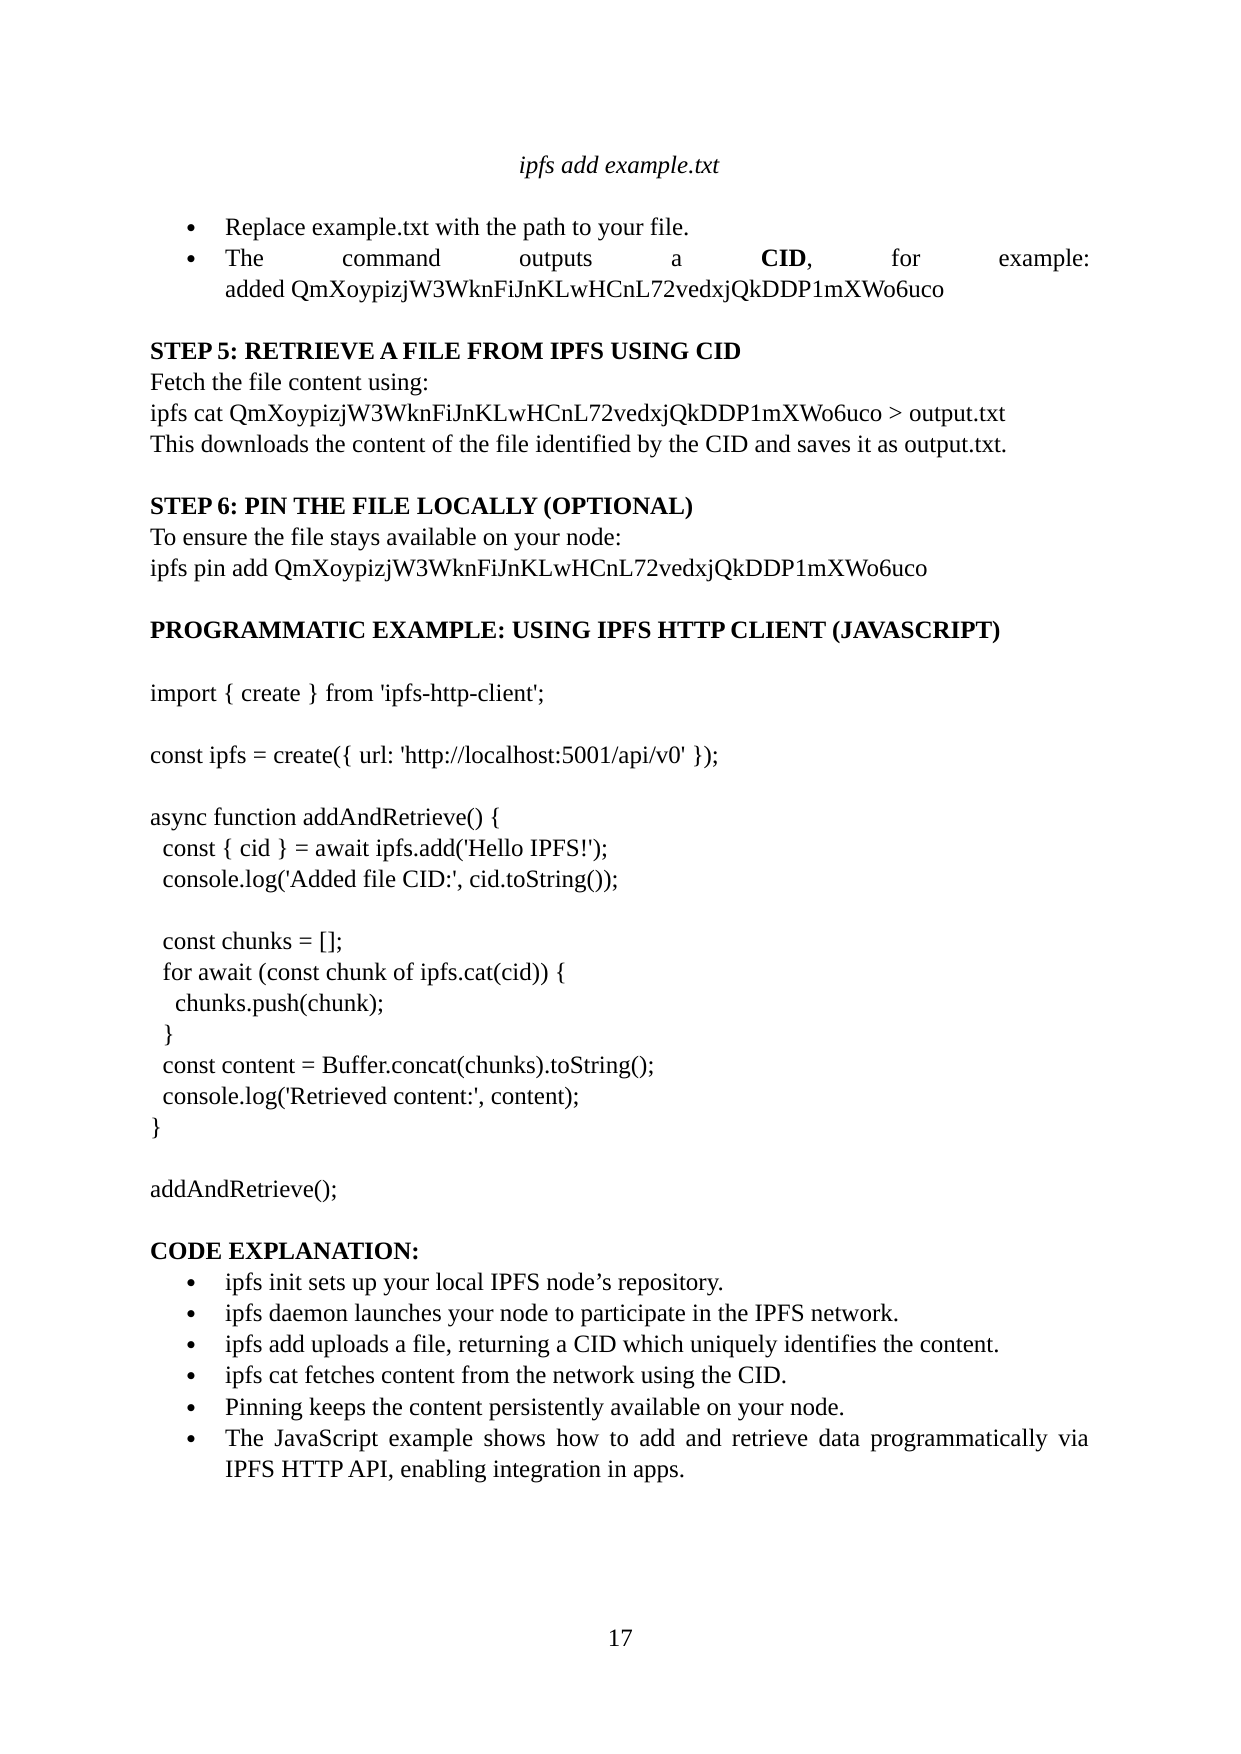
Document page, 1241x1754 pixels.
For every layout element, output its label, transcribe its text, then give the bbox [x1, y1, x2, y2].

list The command outputs a CID, for example: added QmXoypizjW3WknFiJnKLwHCnL72vedxjQkDDP1mXWo6uco [187, 243, 1090, 303]
list ipfs daemon launches your node to participate in the IPFS network. [187, 1298, 1090, 1327]
list ipfs cat fetches content from the network using the CID. [187, 1361, 1090, 1389]
text addAndRetrieve(); [150, 1174, 1090, 1203]
text console.log('Retrieved content:', content); [150, 1081, 1090, 1110]
text const ipfs = create({ url: 'http://localhost:5001/api/v0' }); [150, 740, 1090, 768]
text import { create } from 'ipfs-http-client'; [150, 678, 1090, 706]
list ipfs init sets up your local IPFS node’s repository. [187, 1267, 1090, 1296]
text const content = Buffer.concat(chunks).toString(); [150, 1050, 1090, 1079]
text ipfs cat QmXoypizjW3WknFiJnKLwHCnL72vedxjQkDDP1mXWo6uco > output.txt [150, 398, 1090, 427]
text STEP 5: RETRIEVE A FILE FROM IPFS USING CID [150, 336, 1090, 365]
text async function addAndRetrieve() { [150, 802, 1090, 831]
list The JavaScript example shows how to add and retrieve data programmatically via IPFS HTTP API, enabling integration in apps. [187, 1423, 1090, 1482]
list ipfs add uploads a file, returning a CID which uniquely identifies the content. [187, 1329, 1090, 1358]
text ipfs add example.txt [150, 150, 1090, 179]
text const chunks = []; [150, 926, 1090, 955]
text ipfs pin add QmXoypizjW3WknFiJnKLwHCnL72vedxjQkDDP1mXWo6uco [150, 553, 1090, 582]
text PROGRAMMATIC EXAMPLE: USING IPFS HTTP CLIENT (JAVASCRIPT) [150, 616, 1090, 644]
text } [150, 1112, 1090, 1141]
text for await (const chunk of ipfs.cat(cid)) { [150, 957, 1090, 986]
text chunks.push(chunk); [150, 988, 1090, 1017]
text Fetch the file content using: [150, 367, 1090, 396]
text This downloads the content of the file identified by the CID and saves it as output.txt. [150, 429, 1090, 458]
text const { cid } = await ipfs.add('Hello IPFS!'); [150, 833, 1090, 862]
text CODE EXPLANATION: [150, 1236, 1090, 1265]
text console.log('Added file CID:', cid.toString()); [150, 864, 1090, 893]
list Replace example.txt with the path to your file. [187, 212, 1090, 241]
list Pinning keeps the content persistently available on your node. [187, 1392, 1090, 1420]
text } [150, 1019, 1090, 1048]
text STEP 6: PIN THE FILE LOCALLY (OPTIONAL) [150, 491, 1090, 520]
text To ensure the file stays available on your node: [150, 522, 1090, 551]
